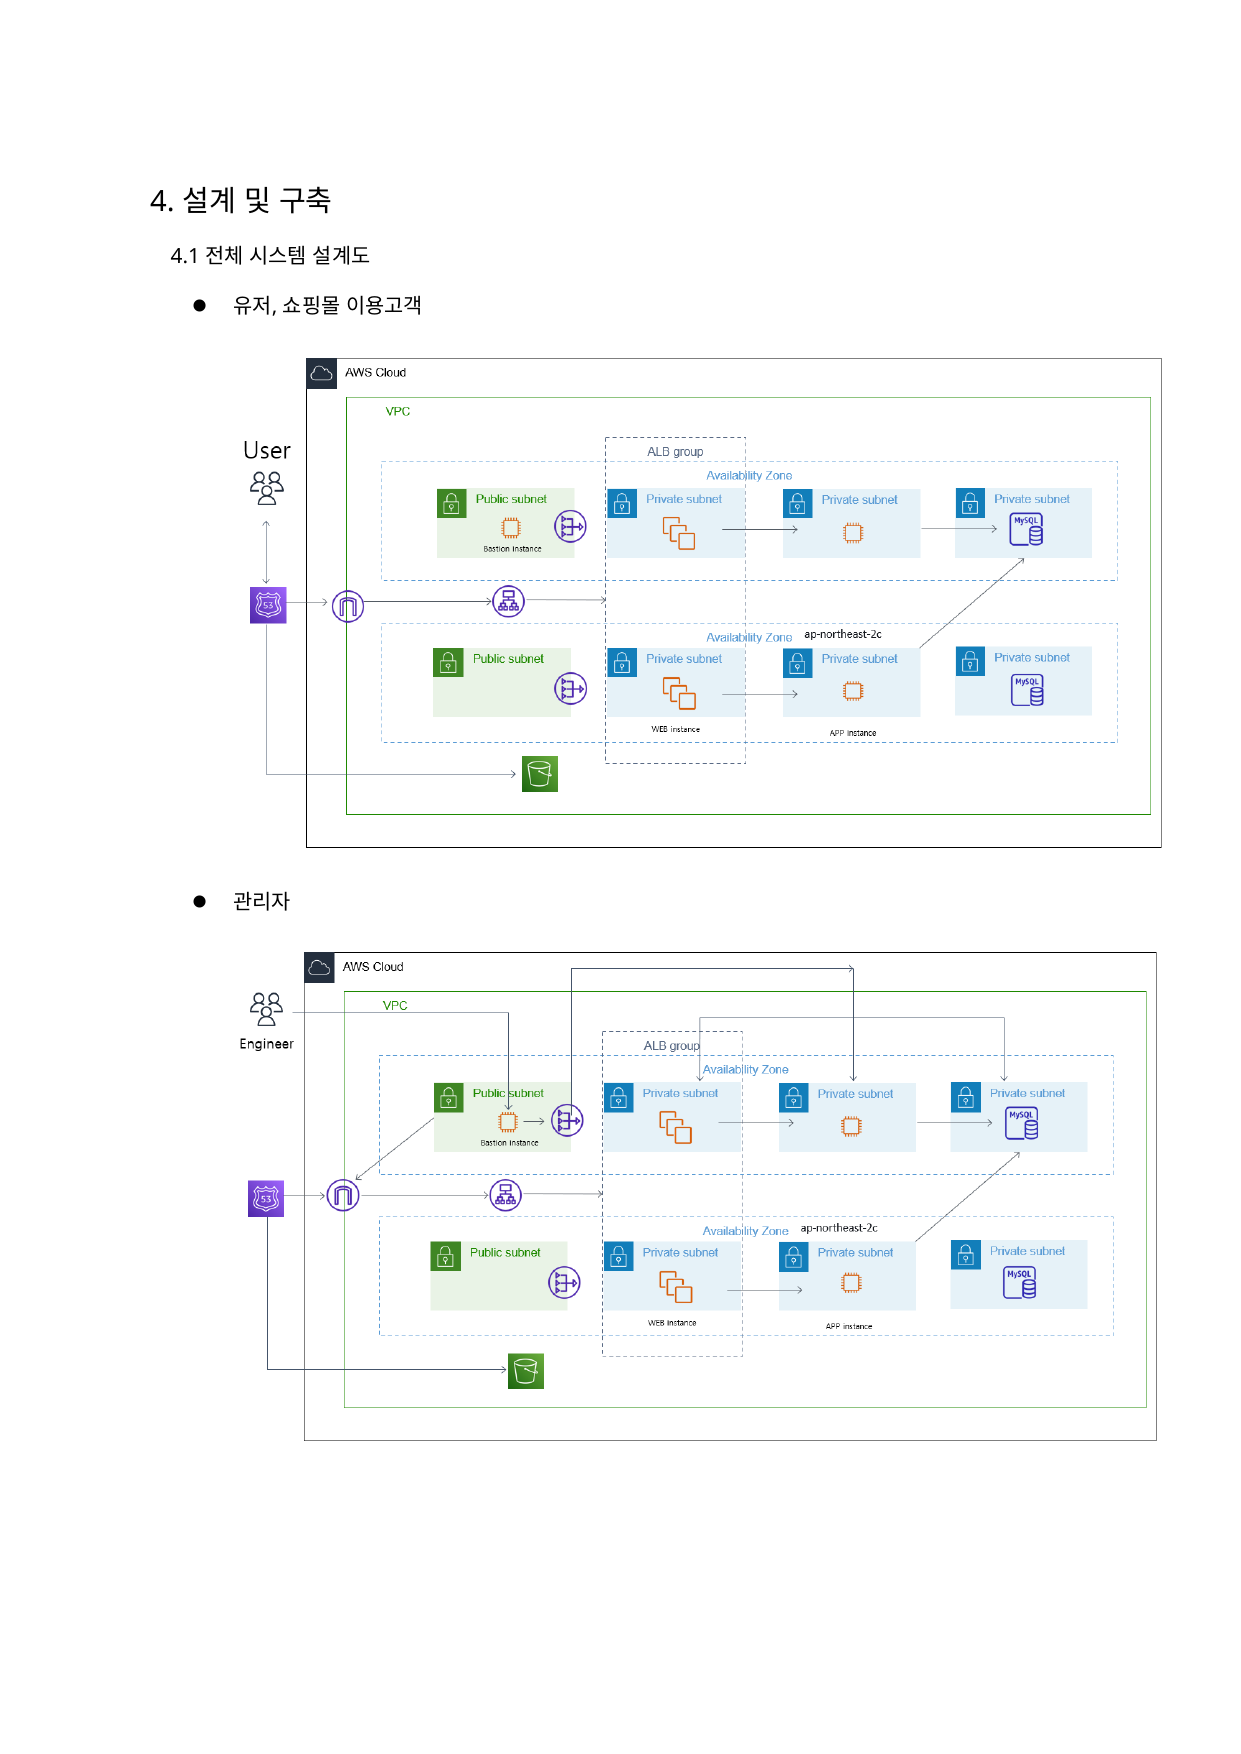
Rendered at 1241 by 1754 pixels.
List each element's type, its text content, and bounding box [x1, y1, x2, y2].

text 4.1 전체 시스템 설계도 [150, 239, 1090, 270]
list 유저, 쇼핑몰 이용고객 [192, 289, 1090, 319]
list 관리자 [192, 886, 1090, 916]
picture [233, 338, 1174, 867]
picture [233, 934, 1174, 1463]
text 4. 설계 및 구축 [150, 177, 1090, 219]
